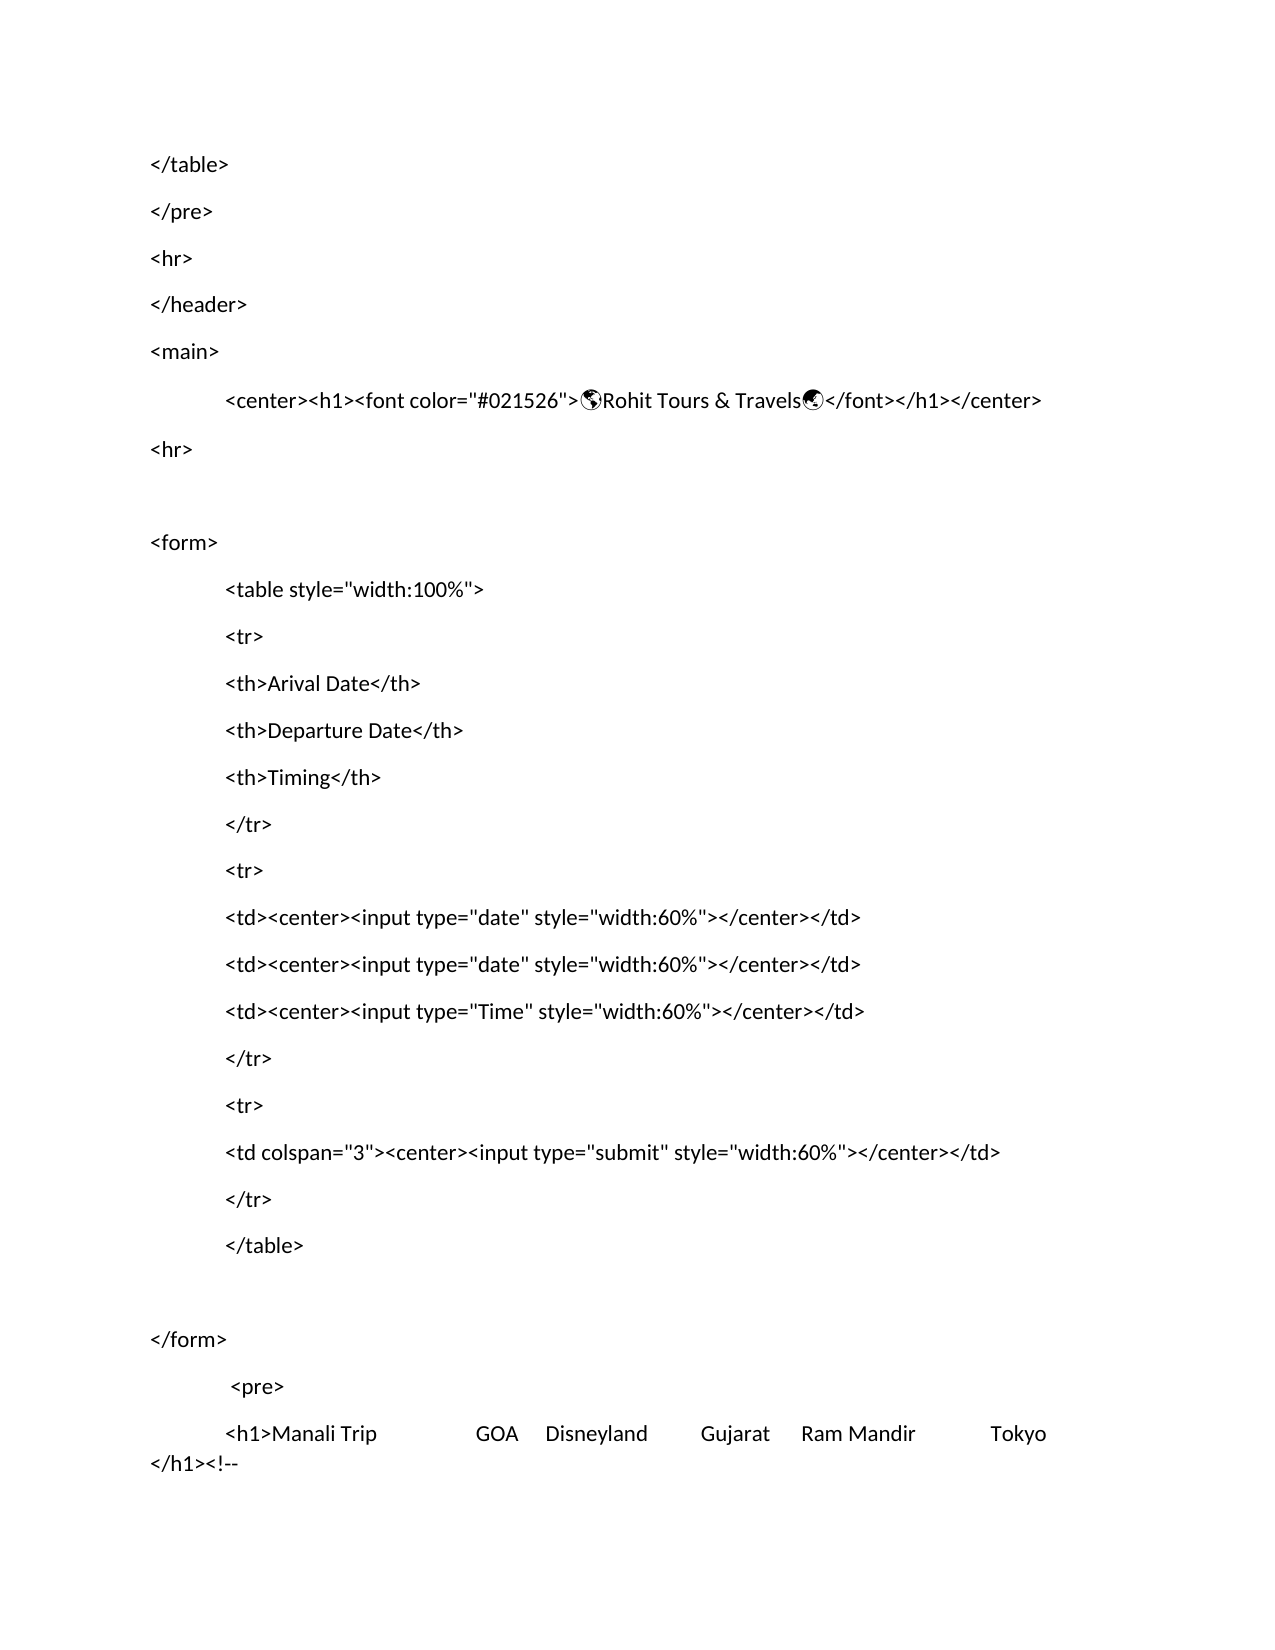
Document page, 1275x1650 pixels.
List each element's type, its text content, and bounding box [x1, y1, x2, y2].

text <hr> [150, 435, 1125, 463]
text <th>Departure Date</th> [150, 716, 1125, 744]
text <table style="width:100%"> [150, 575, 1125, 603]
text </pre> [150, 197, 1125, 225]
text <h1>Manali Trip GOA Disneyland Gujarat Ram Mandir Tokyo </h1><!-- [150, 1419, 1125, 1477]
text </tr> [150, 810, 1125, 838]
text </header> [150, 291, 1125, 319]
text </tr> [150, 1185, 1125, 1213]
text <th>Arival Date</th> [150, 669, 1125, 697]
text </table> [150, 1232, 1125, 1260]
text <td><center><input type="date" style="width:60%"></center></td> [150, 950, 1125, 978]
text <td><center><input type="Time" style="width:60%"></center></td> [150, 997, 1125, 1025]
text </tr> [150, 1044, 1125, 1072]
text </form> [150, 1325, 1125, 1353]
text <main> [150, 337, 1125, 366]
text <tr> [150, 622, 1125, 650]
text <th>Timing</th> [150, 763, 1125, 791]
text </table> [150, 150, 1125, 178]
text <center><h1><font color="#021526">🌎Rohit Tours & Travels🌏</font></h1></center> [150, 384, 1125, 416]
text <hr> [150, 244, 1125, 272]
text <form> [150, 528, 1125, 557]
text <td colspan="3"><center><input type="submit" style="width:60%"></center></td> [150, 1138, 1125, 1166]
text <tr> [150, 857, 1125, 885]
text <tr> [150, 1091, 1125, 1119]
text <td><center><input type="date" style="width:60%"></center></td> [150, 903, 1125, 932]
text <pre> [150, 1372, 1125, 1400]
